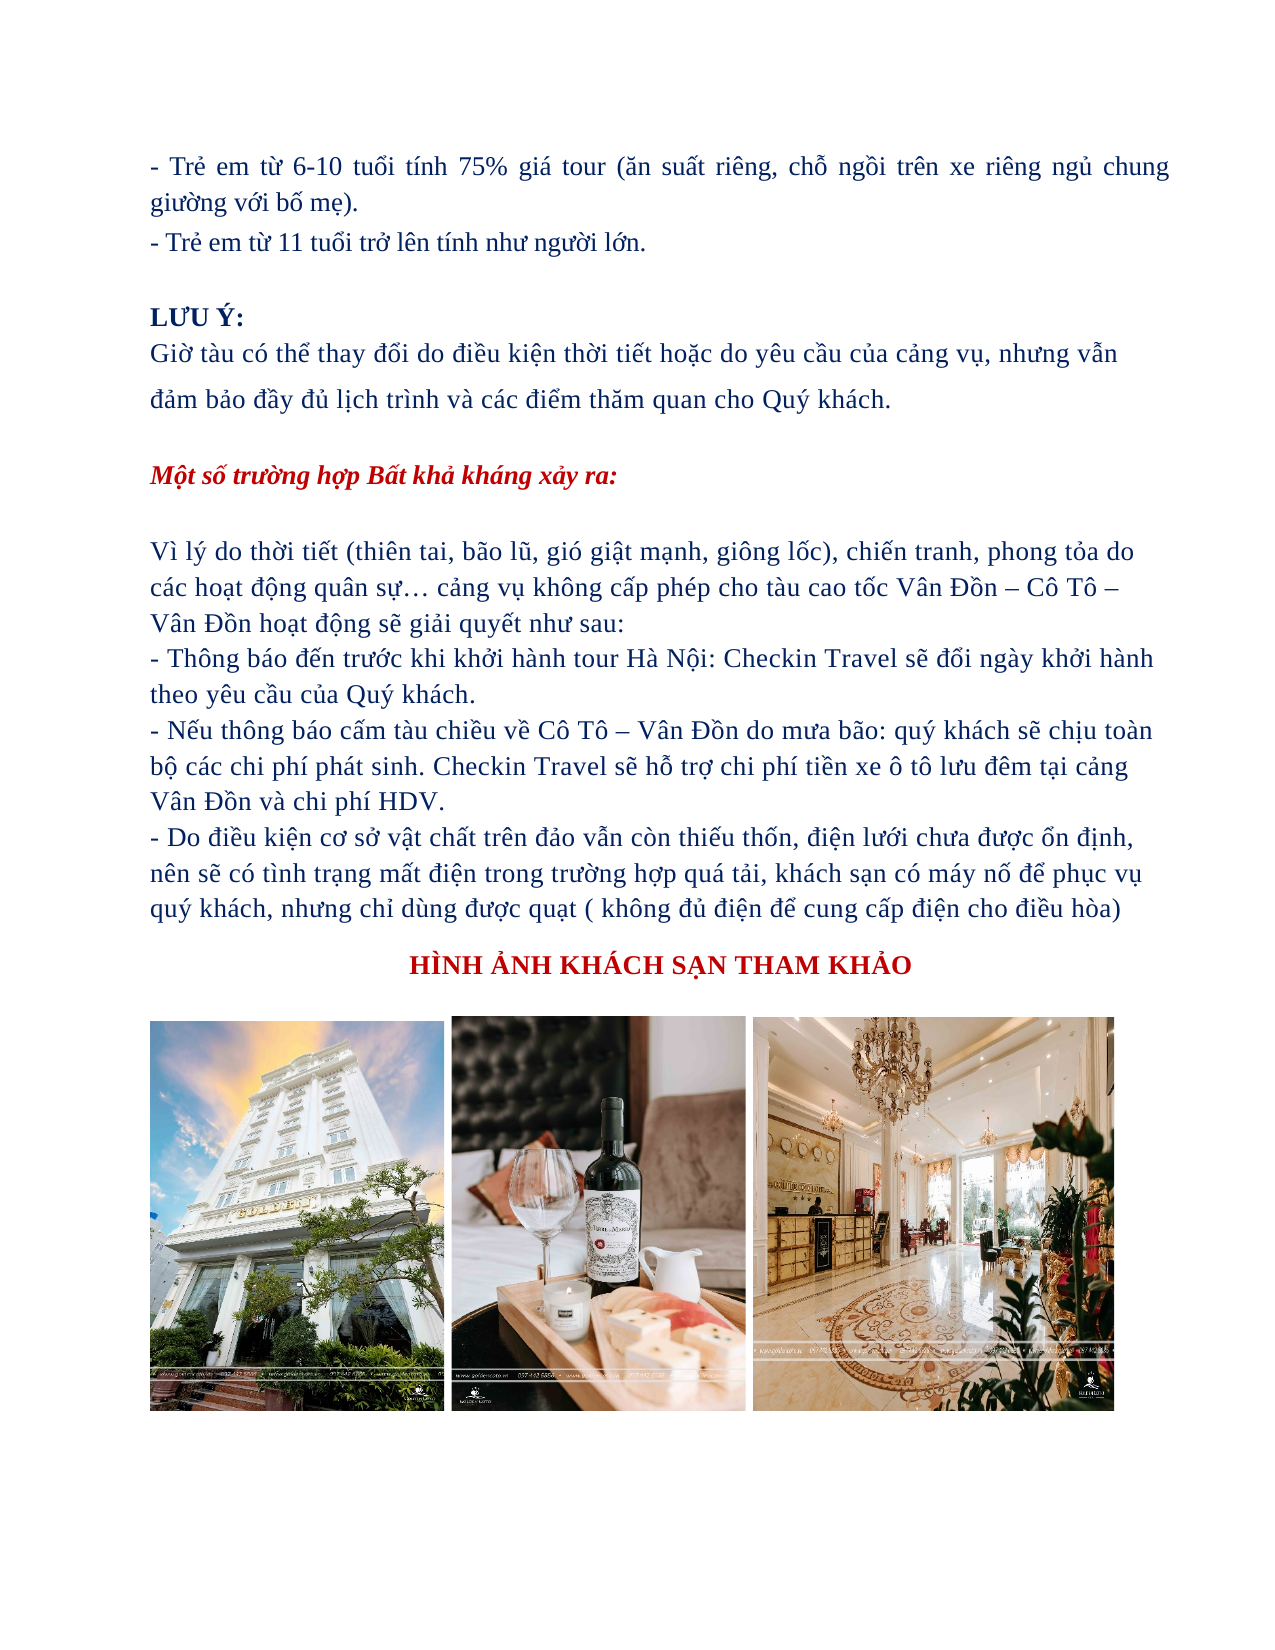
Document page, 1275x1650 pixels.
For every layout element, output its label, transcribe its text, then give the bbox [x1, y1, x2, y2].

text HÌNH ẢNH KHÁCH SẠN THAM KHẢO [150, 949, 1172, 980]
picture [451, 1016, 746, 1411]
text - Trẻ em từ 11 tuổi trở lên tính như người lớn. [150, 226, 1172, 257]
text Một số trường hợp Bất khả kháng xảy ra: [150, 459, 1172, 491]
text Giờ tàu có thể thay đổi do điều kiện thời tiết hoặc do yêu cầu của cảng vụ, nhưng vẫn đảm bảo đầy đủ lịch trình và các điểm thăm quan cho Quý khách. [150, 337, 1172, 415]
text - Trẻ em từ 6-10 tuổi tính 75% giá tour (ăn suất riêng, chỗ ngồi trên xe riêng ngủ chung giường với bố mẹ). [150, 150, 1172, 217]
text Vì lý do thời tiết (thiên tai, bão lũ, gió giật mạnh, giông lốc), chiến tranh, phong tỏa do các hoạt động quân sự… cảng vụ không cấp phép cho tàu cao tốc Vân Đồn – Cô Tô – Vân Đồn hoạt động sẽ giải quyết như sau: - Thông báo đến trước khi khởi hành tour Hà Nội: Checkin Travel sẽ đổi ngày khởi hành theo yêu cầu của Quý khách. - Nếu thông báo cấm tàu chiều về Cô Tô – Vân Đồn do mưa bão: quý khách sẽ chịu toàn bộ các chi phí phát sinh. Checkin Travel sẽ hỗ trợ chi phí tiền xe ô tô lưu đêm tại cảng Vân Đồn và chi phí HDV. - Do điều kiện cơ sở vật chất trên đảo vẫn còn thiếu thốn, điện lưới chưa được ổn định, nên sẽ có tình trạng mất điện trong trường hợp quá tải, khách sạn có máy nố để phục vụ quý khách, nhưng chỉ dùng được quạt ( không đủ điện để cung cấp điện cho điều hòa) [150, 535, 1172, 924]
picture [150, 1021, 445, 1411]
text LƯU Ý: [150, 301, 1172, 332]
picture [753, 1017, 1115, 1411]
